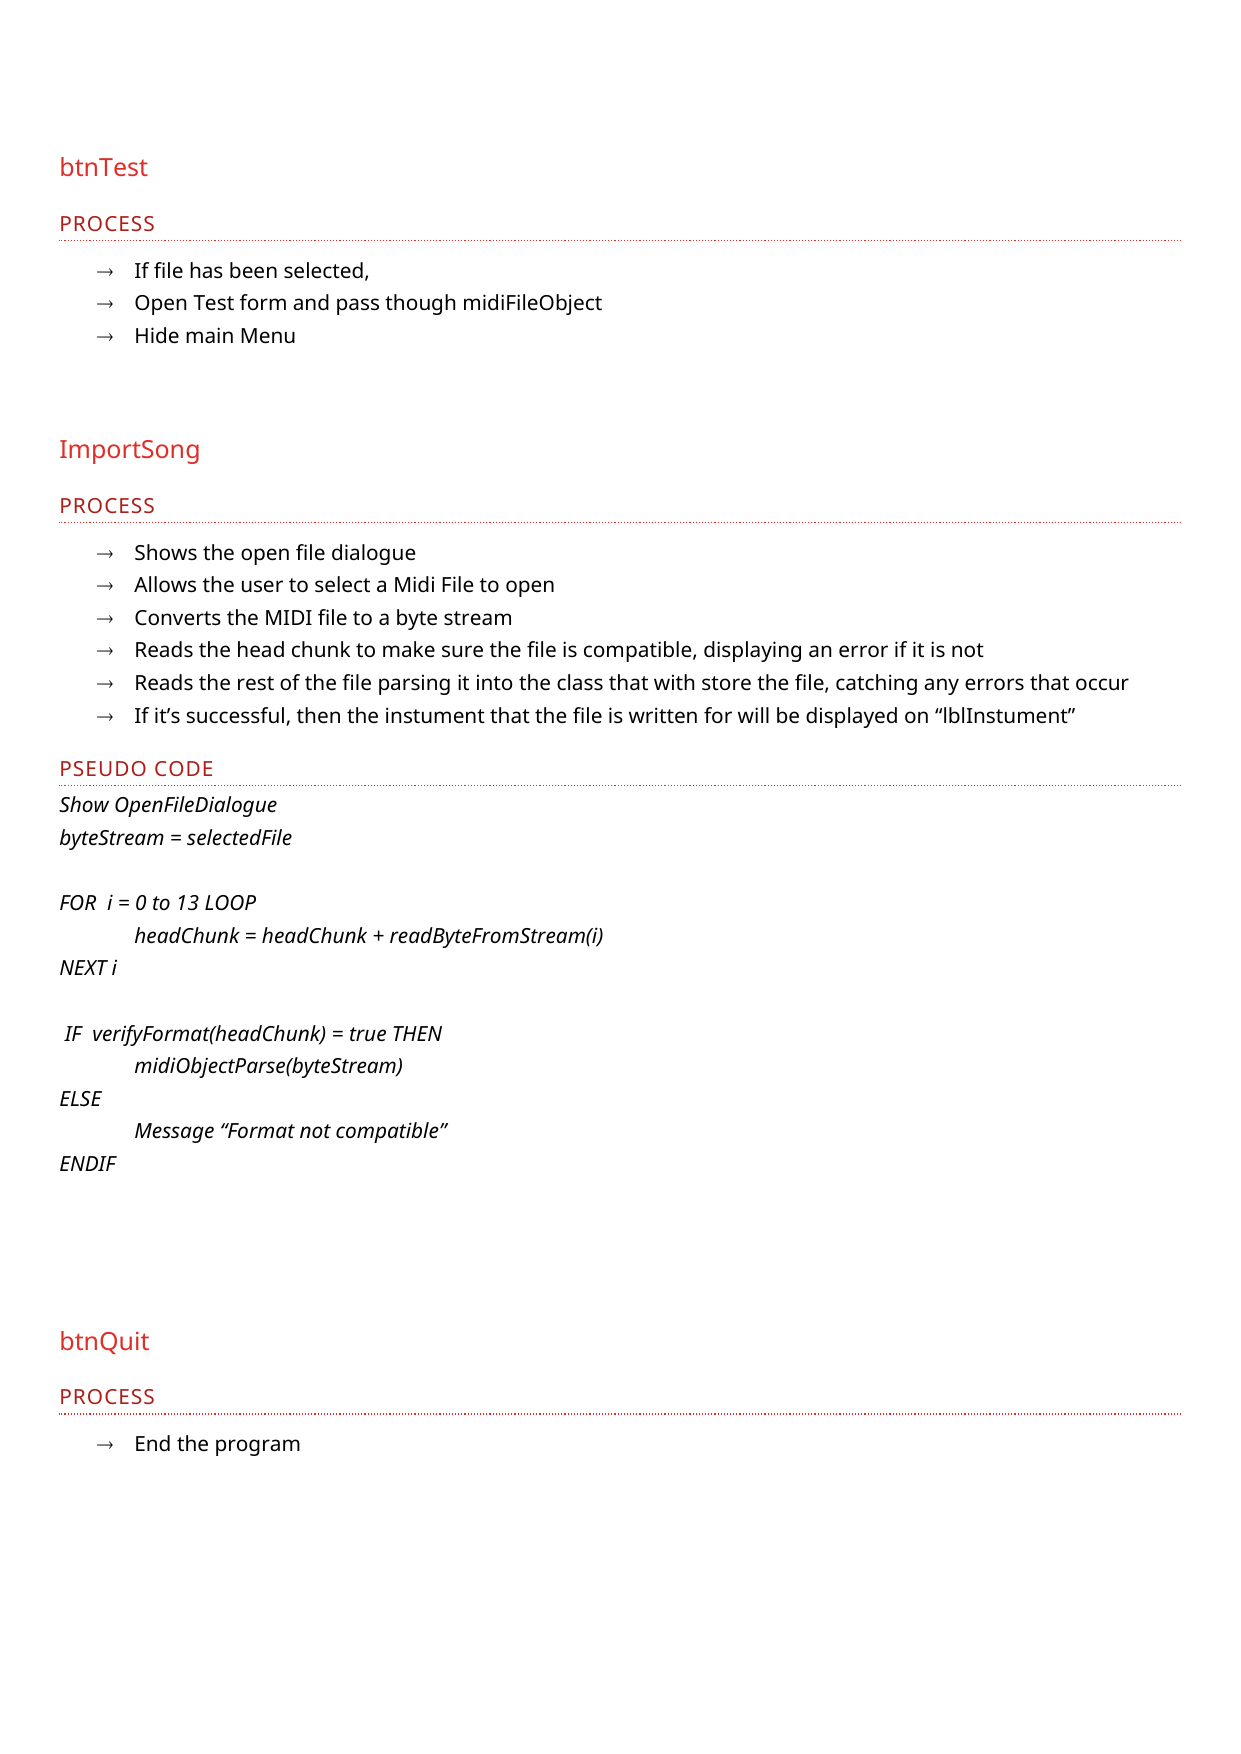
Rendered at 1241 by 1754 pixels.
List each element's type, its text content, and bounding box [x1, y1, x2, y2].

list Open Test form and pass though midiFileObject [97, 288, 1181, 317]
text FOR i = 0 to 13 LOOP [59, 888, 1181, 917]
list Allows the user to select a Midi File to open [97, 570, 1181, 599]
text headChunk = headChunk + readByteFromStream(i) [59, 921, 1181, 949]
text NEXT i [59, 953, 1181, 982]
list Converts the MIDI file to a byte stream [97, 603, 1181, 631]
text ELSE [59, 1084, 1181, 1112]
list Shows the open file dialogue [97, 538, 1181, 566]
text byteStream = selectedFile [59, 823, 1181, 851]
text ImportSong [59, 432, 1069, 466]
subtitle Process [59, 1382, 1181, 1414]
list End the program [97, 1429, 1181, 1457]
list If it’s successful, then the instument that the file is written for will be displayed on “lblInstument” [97, 701, 1181, 729]
text Show OpenFileDialogue [59, 790, 1181, 819]
subtitle Pseudo Code [59, 754, 1181, 786]
text midiObjectParse(byteStream) [59, 1051, 1181, 1080]
text Message “Format not compatible” [59, 1116, 1181, 1145]
subtitle Process [59, 209, 1181, 241]
list Reads the rest of the file parsing it into the class that with store the file, catching any errors that occur [97, 668, 1181, 697]
text IF verifyFormat(headChunk) = true THEN [59, 1019, 1181, 1047]
text btnTest [59, 150, 1069, 184]
list Hide main Menu [97, 321, 1181, 349]
text ENDIF [59, 1149, 1181, 1177]
list Reads the head chunk to make sure the file is compatible, displaying an error if it is not [97, 636, 1181, 664]
subtitle Process [59, 491, 1181, 523]
text btnQuit [59, 1323, 1069, 1357]
list If file has been selected, [97, 256, 1181, 284]
